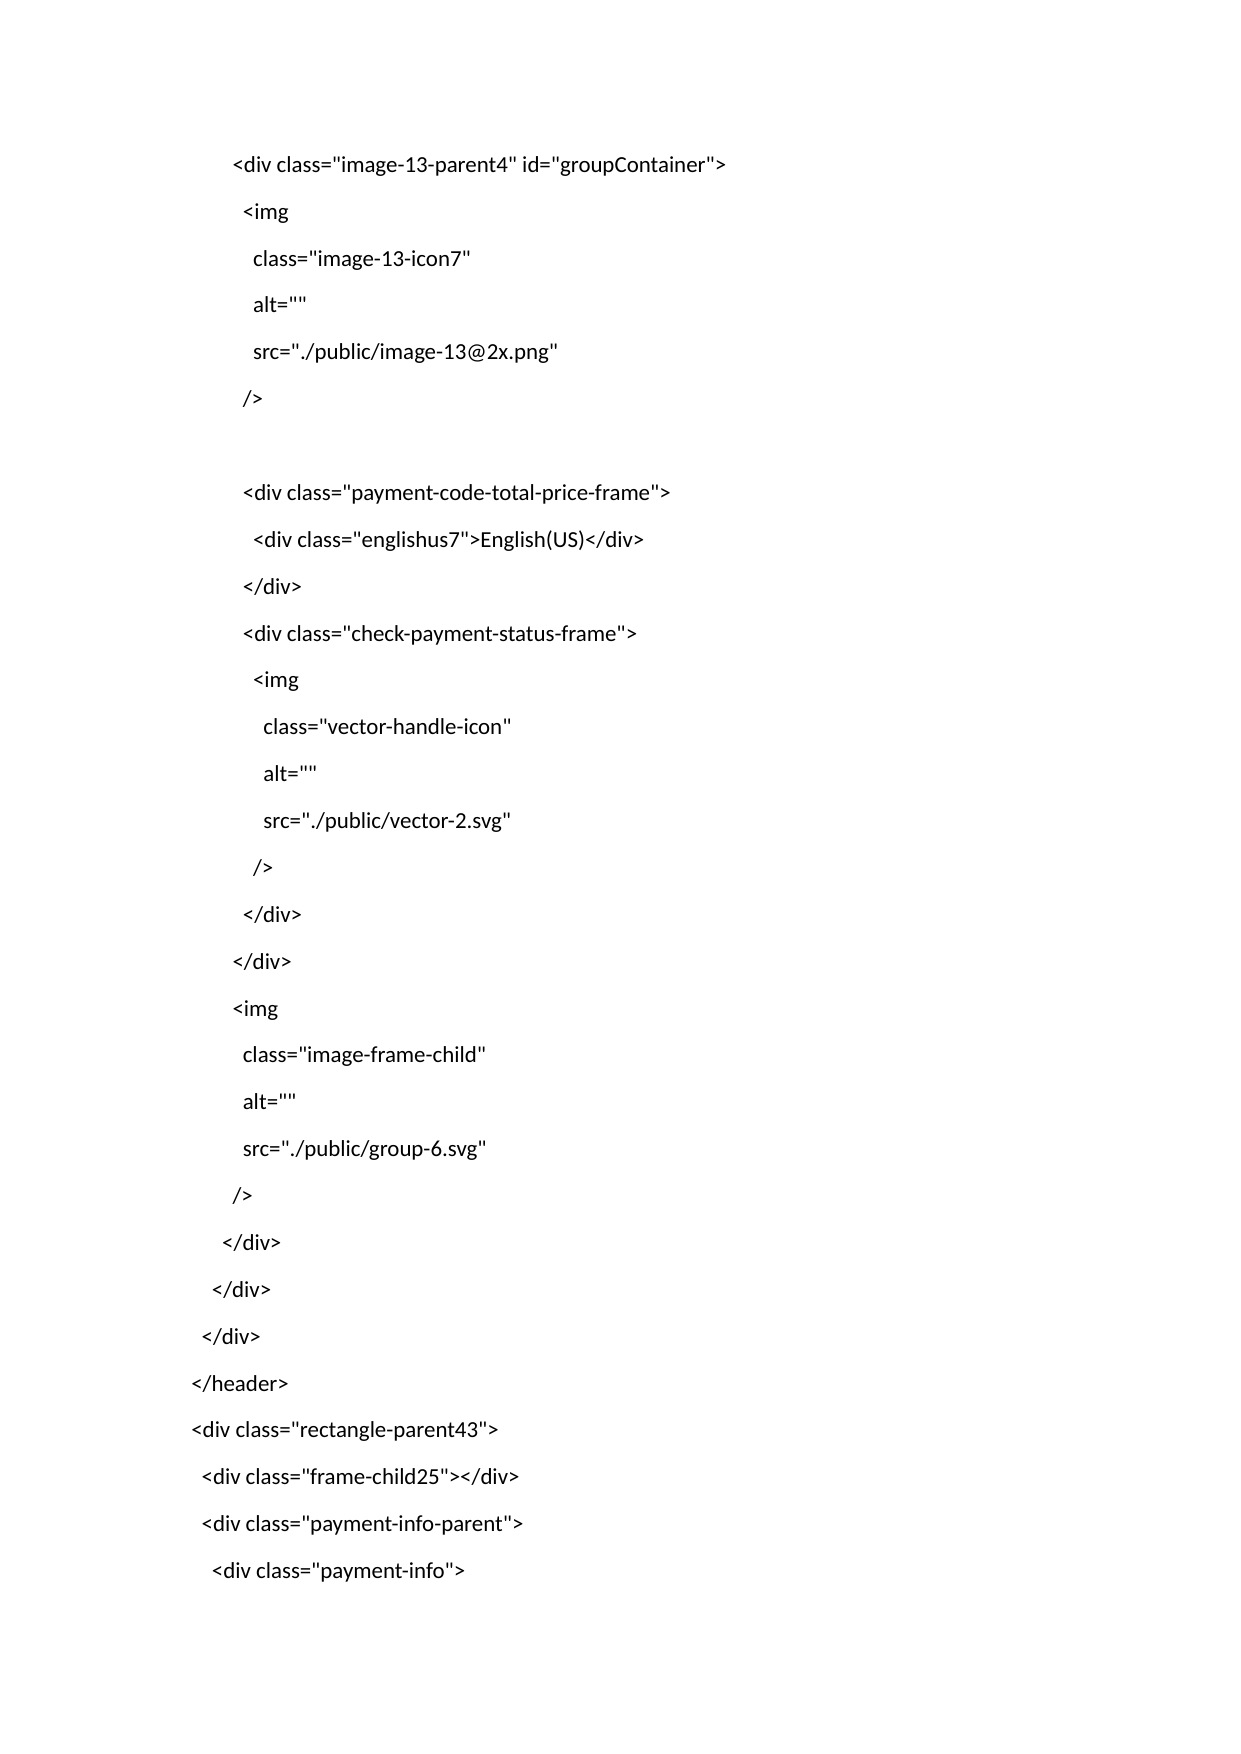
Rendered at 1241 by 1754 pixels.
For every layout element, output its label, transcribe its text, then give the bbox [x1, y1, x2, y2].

text alt="" [150, 1087, 1090, 1116]
text class="image-13-icon7" [150, 244, 1090, 272]
text <div class="rectangle-parent43"> [150, 1416, 1090, 1444]
text src="./public/vector-2.svg" [150, 806, 1090, 834]
text </div> [150, 1228, 1090, 1256]
text </header> [150, 1369, 1090, 1397]
text src="./public/image-13@2x.png" [150, 337, 1090, 366]
text alt="" [150, 759, 1090, 787]
text src="./public/group-6.svg" [150, 1134, 1090, 1162]
text <div class="payment-info-parent"> [150, 1509, 1090, 1537]
text <div class="payment-code-total-price-frame"> [150, 478, 1090, 506]
text </div> [150, 947, 1090, 975]
text </div> [150, 572, 1090, 600]
text </div> [150, 1275, 1090, 1303]
text /> [150, 853, 1090, 881]
text </div> [150, 1322, 1090, 1350]
text <img [150, 666, 1090, 694]
text class="image-frame-child" [150, 1041, 1090, 1069]
text <img [150, 197, 1090, 225]
text <div class="payment-info"> [150, 1556, 1090, 1584]
text /> [150, 1181, 1090, 1209]
text class="vector-handle-icon" [150, 712, 1090, 741]
text <div class="check-payment-status-frame"> [150, 619, 1090, 647]
text <div class="englishus7">English(US)</div> [150, 525, 1090, 553]
text <div class="image-13-parent4" id="groupContainer"> [150, 150, 1090, 178]
text </div> [150, 900, 1090, 928]
text <img [150, 994, 1090, 1022]
text <div class="frame-child25"></div> [150, 1462, 1090, 1491]
text alt="" [150, 291, 1090, 319]
text /> [150, 384, 1090, 412]
